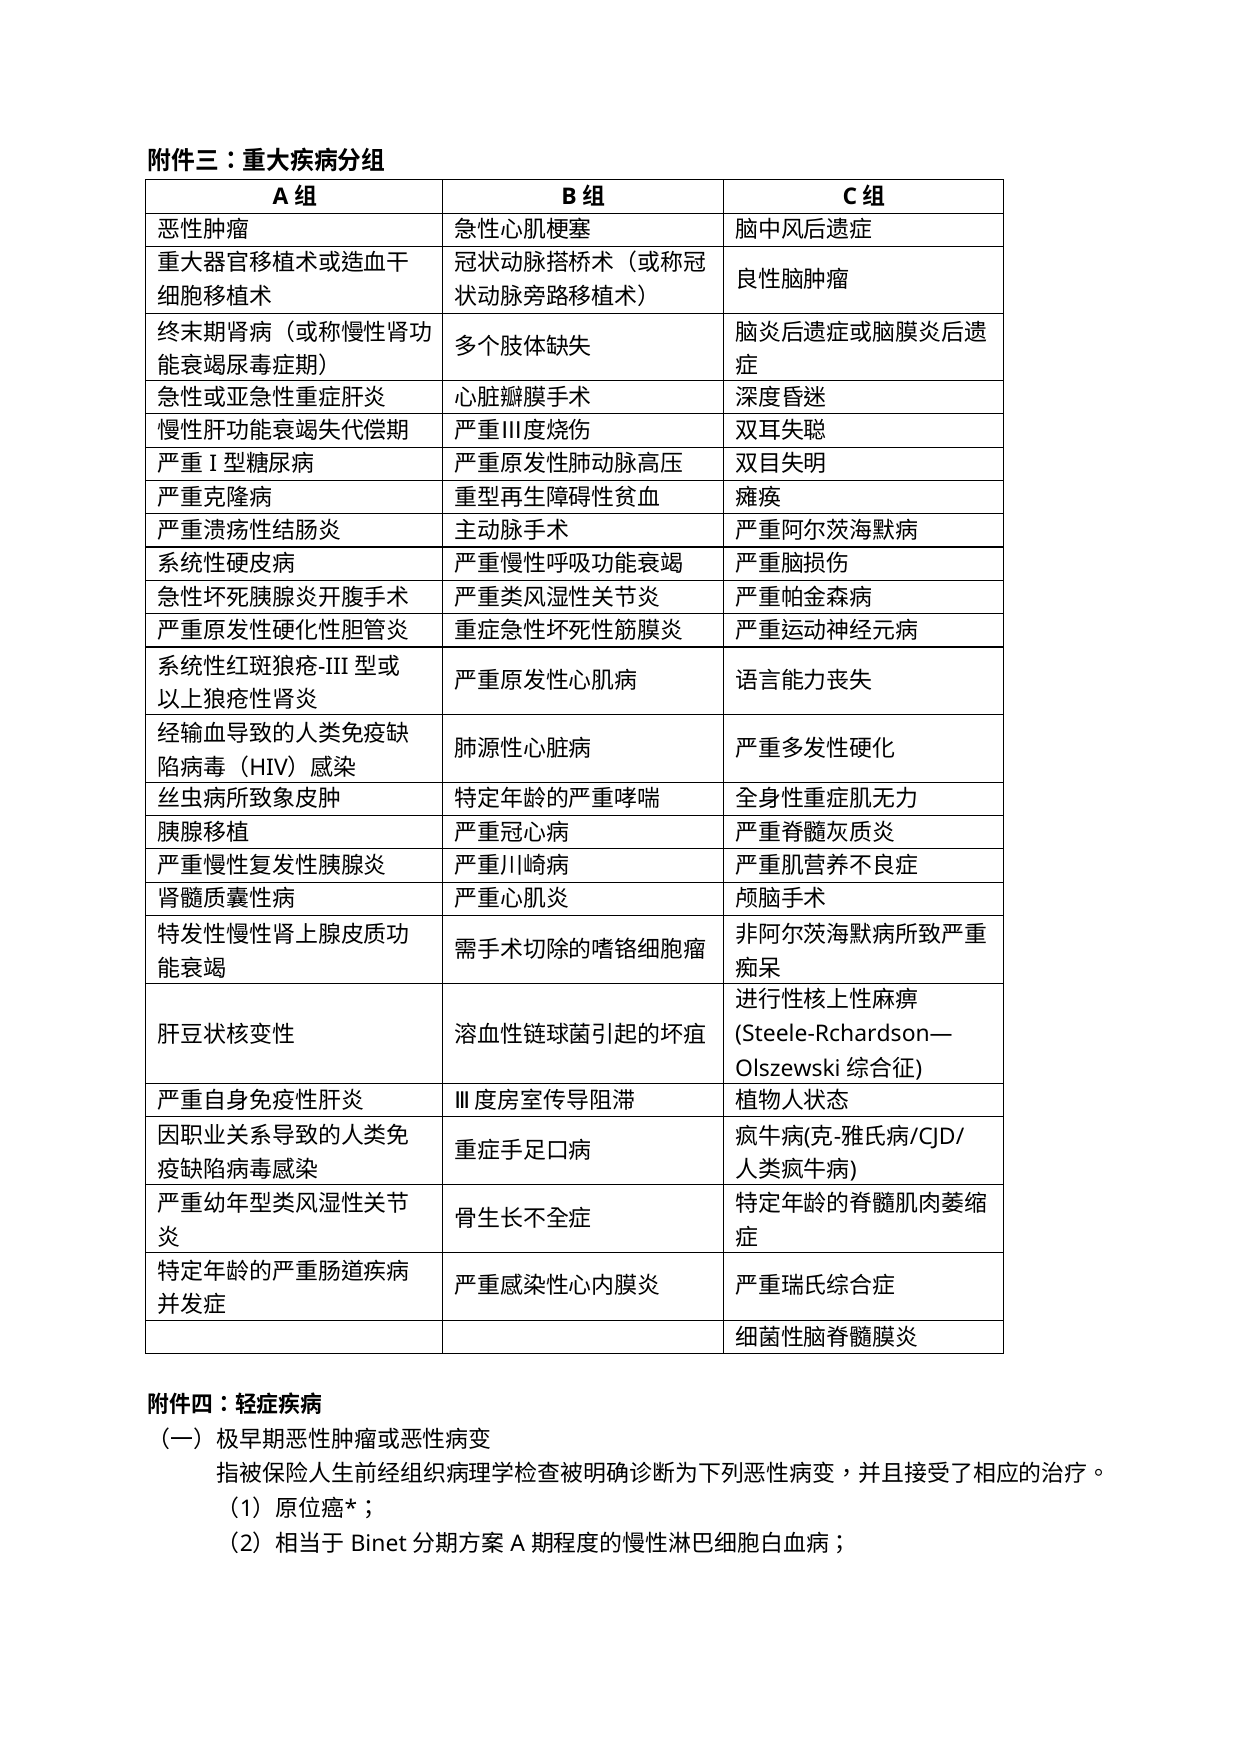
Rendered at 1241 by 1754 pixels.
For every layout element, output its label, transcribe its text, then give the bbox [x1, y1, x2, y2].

table_cell 双目失明 [724, 448, 1003, 480]
table_cell 严重感染性心内膜炎 [443, 1253, 723, 1319]
table_cell 严重原发性硬化性胆管炎 [146, 614, 442, 646]
table_cell 进行性核上性麻痹 (Steele-Rchardson— Olszewski 综合征) [724, 984, 1003, 1083]
subtitle 附件四：轻症疾病 [148, 1388, 1115, 1419]
table_header B 组 [443, 180, 723, 213]
table_cell 肾髓质囊性病 [146, 883, 442, 915]
table_cell 需手术切除的嗜铬细胞瘤 [443, 916, 723, 983]
table_cell 重症急性坏死性筋膜炎 [443, 614, 723, 646]
table_cell 疯牛病(克-雅氏病/CJD/ 人类疯牛病) [724, 1117, 1003, 1184]
text （1）原位癌*； [217, 1492, 1115, 1523]
table_cell 严重克隆病 [146, 481, 442, 513]
table_cell 细菌性脑脊髓膜炎 [724, 1321, 1003, 1353]
table_cell 因职业关系导致的人类免疫缺陷病毒感染 [146, 1117, 442, 1184]
table_cell [443, 1321, 723, 1353]
table_cell 严重运动神经元病 [724, 614, 1003, 646]
table_cell 严重 I 型糖尿病 [146, 448, 442, 480]
table_cell 非阿尔茨海默病所致严重痴呆 [724, 916, 1003, 983]
table_cell 恶性肿瘤 [146, 214, 442, 246]
text （一）极早期恶性肿瘤或恶性病变 [148, 1423, 1115, 1454]
table_cell 终末期肾病（或称慢性肾功能衰竭尿毒症期） [146, 314, 442, 380]
table_cell 严重原发性肺动脉高压 [443, 448, 723, 480]
table_cell 多个肢体缺失 [443, 314, 723, 380]
table_cell 深度昏迷 [724, 381, 1003, 413]
table_cell 植物人状态 [724, 1084, 1003, 1116]
table_cell 慢性肝功能衰竭失代偿期 [146, 414, 442, 447]
table_cell [146, 1321, 442, 1353]
table_cell 心脏瓣膜手术 [443, 381, 723, 413]
table_cell 特发性慢性肾上腺皮质功能衰竭 [146, 916, 442, 983]
table_cell 严重类风湿性关节炎 [443, 581, 723, 613]
table_cell 良性脑肿瘤 [724, 247, 1003, 312]
table_cell 重型再生障碍性贫血 [443, 481, 723, 513]
table_cell 严重Ⅲ度烧伤 [443, 414, 723, 447]
table_cell 严重瑞氏综合症 [724, 1253, 1003, 1319]
table_cell 丝虫病所致象皮肿 [146, 783, 442, 815]
table_cell 系统性红斑狼疮-III 型或以上狼疮性肾炎 [146, 648, 442, 714]
table_cell 严重慢性复发性胰腺炎 [146, 849, 442, 882]
table_cell 严重原发性心肌病 [443, 648, 723, 714]
table_cell 经输血导致的人类免疫缺陷病毒（HIV）感染 [146, 715, 442, 782]
table_cell 骨生长不全症 [443, 1185, 723, 1252]
text 附件三：重大疾病分组 [148, 144, 1115, 176]
table_cell 特定年龄的脊髓肌肉萎缩症 [724, 1185, 1003, 1252]
table_cell 冠状动脉搭桥术（或称冠 状动脉旁路移植术） [443, 247, 723, 312]
table_cell 瘫痪 [724, 481, 1003, 513]
table_cell 严重脊髓灰质炎 [724, 816, 1003, 848]
table_cell 肺源性心脏病 [443, 715, 723, 782]
table_cell 严重溃疡性结肠炎 [146, 514, 442, 546]
table_cell 溶血性链球菌引起的坏疽 [443, 984, 723, 1083]
table_cell 严重阿尔茨海默病 [724, 514, 1003, 546]
table_header A 组 [146, 180, 442, 213]
table_cell 肝豆状核变性 [146, 984, 442, 1083]
table_cell 颅脑手术 [724, 883, 1003, 915]
table_cell 重大器官移植术或造血干 细胞移植术 [146, 247, 442, 312]
table_cell 急性坏死胰腺炎开腹手术 [146, 581, 442, 613]
table_cell 语言能力丧失 [724, 648, 1003, 714]
table_cell 严重川崎病 [443, 849, 723, 882]
table_cell 严重肌营养不良症 [724, 849, 1003, 882]
table_cell 全身性重症肌无力 [724, 783, 1003, 815]
table_cell 严重心肌炎 [443, 883, 723, 915]
table_cell 重症手足口病 [443, 1117, 723, 1184]
table_cell 严重帕金森病 [724, 581, 1003, 613]
table_cell 胰腺移植 [146, 816, 442, 848]
table_cell 系统性硬皮病 [146, 548, 442, 580]
table_header C 组 [724, 180, 1003, 213]
table_cell 严重自身免疫性肝炎 [146, 1084, 442, 1116]
table_cell 严重慢性呼吸功能衰竭 [443, 548, 723, 580]
table_cell 急性或亚急性重症肝炎 [146, 381, 442, 413]
table_cell 特定年龄的严重肠道疾病并发症 [146, 1253, 442, 1319]
table_cell 主动脉手术 [443, 514, 723, 546]
table_cell 严重幼年型类风湿性关节炎 [146, 1185, 442, 1252]
table_cell 脑中风后遗症 [724, 214, 1003, 246]
table_cell 严重脑损伤 [724, 548, 1003, 580]
table_cell 急性心肌梗塞 [443, 214, 723, 246]
table_cell Ⅲ度房室传导阻滞 [443, 1084, 723, 1116]
table_cell 特定年龄的严重哮喘 [443, 783, 723, 815]
table_cell 严重多发性硬化 [724, 715, 1003, 782]
table_cell 脑炎后遗症或脑膜炎后遗症 [724, 314, 1003, 380]
text （2）相当于 Binet 分期方案 A 期程度的慢性淋巴细胞白血病； [217, 1526, 1115, 1558]
table_cell 双耳失聪 [724, 414, 1003, 447]
text 指被保险人生前经组织病理学检查被明确诊断为下列恶性病变，并且接受了相应的治疗。 [217, 1457, 1115, 1489]
table_cell 严重冠心病 [443, 816, 723, 848]
